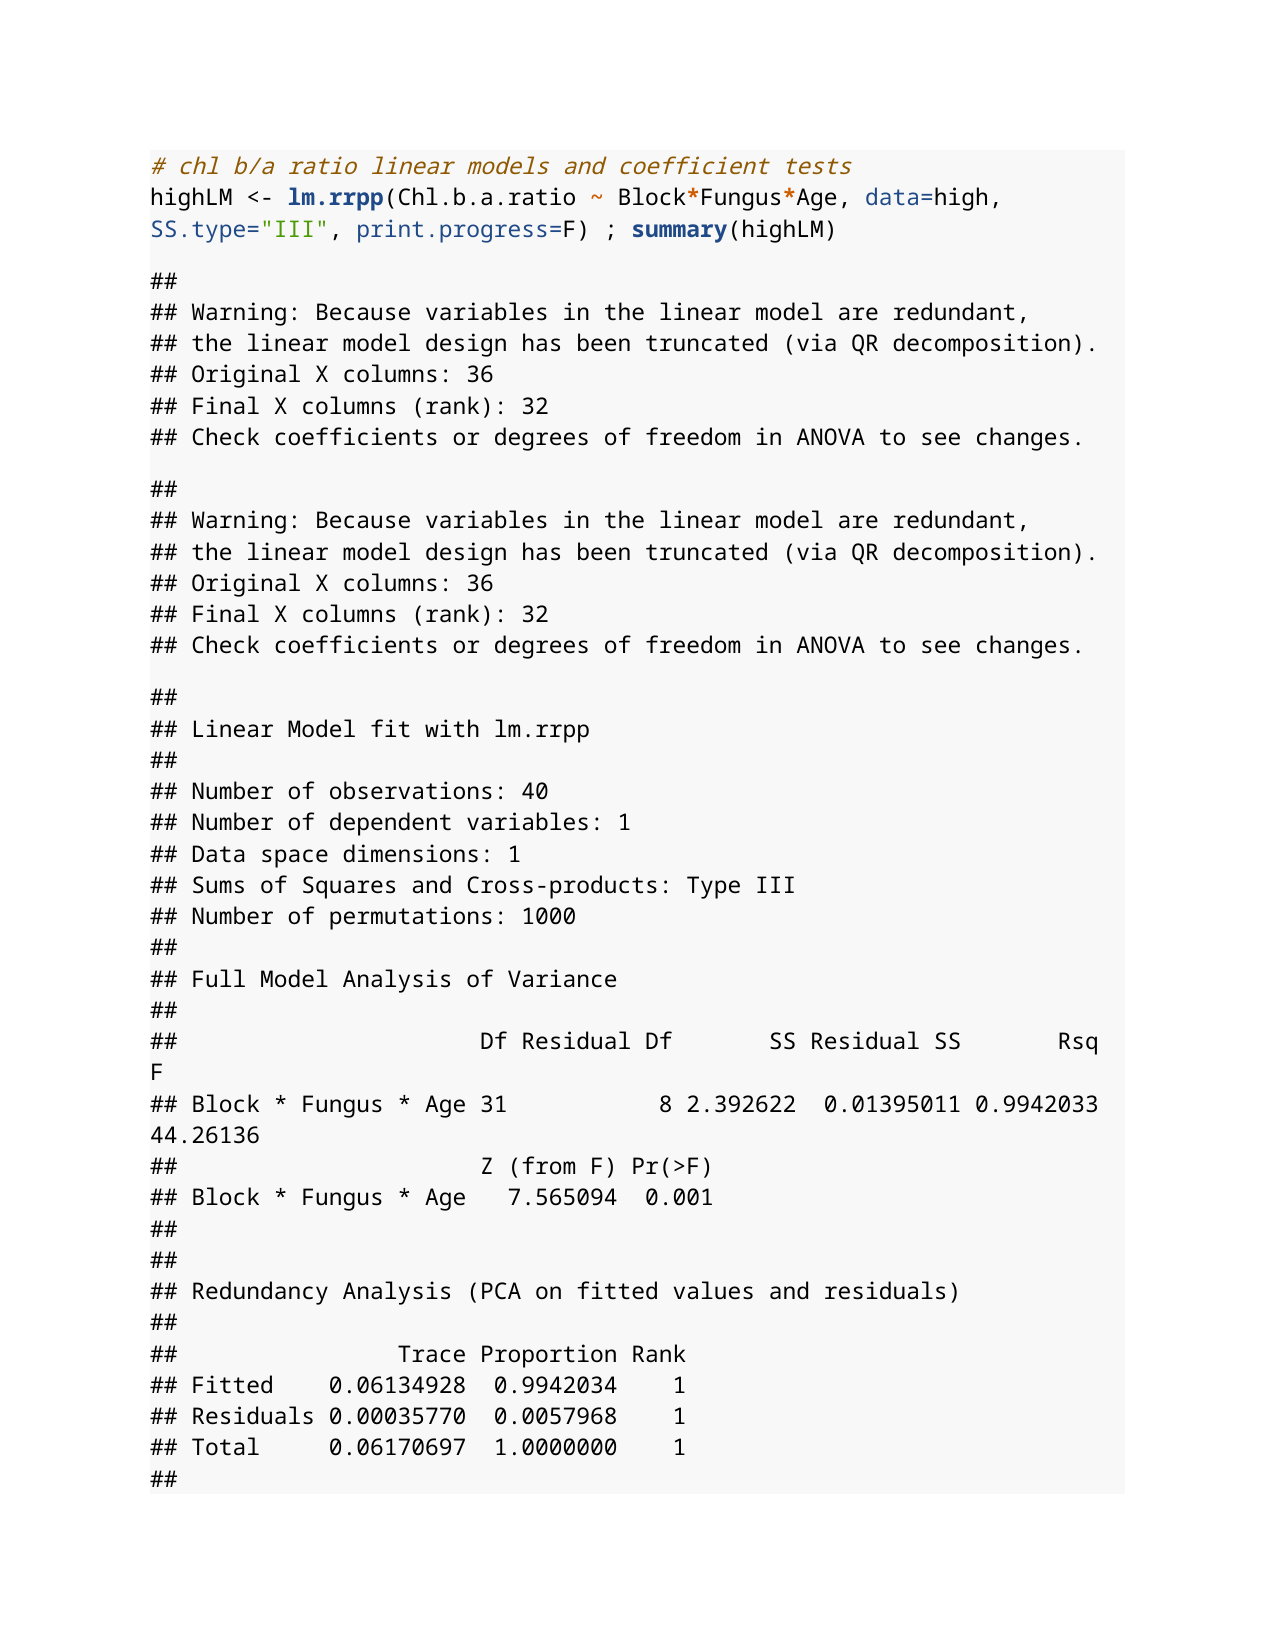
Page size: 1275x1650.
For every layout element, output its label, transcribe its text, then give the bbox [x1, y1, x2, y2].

text ## ## Warning: Because variables in the linear model are redundant, ## the linear model design has been truncated (via QR decomposition). ## Original X columns: 36 ## Final X columns (rank): 32 ## Check coefficients or degrees of freedom in ANOVA to see changes. [150, 473, 1125, 660]
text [150, 150, 1125, 244]
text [150, 681, 1125, 1494]
text ## ## Warning: Because variables in the linear model are redundant, ## the linear model design has been truncated (via QR decomposition). ## Original X columns: 36 ## Final X columns (rank): 32 ## Check coefficients or degrees of freedom in ANOVA to see changes. [150, 264, 1125, 452]
